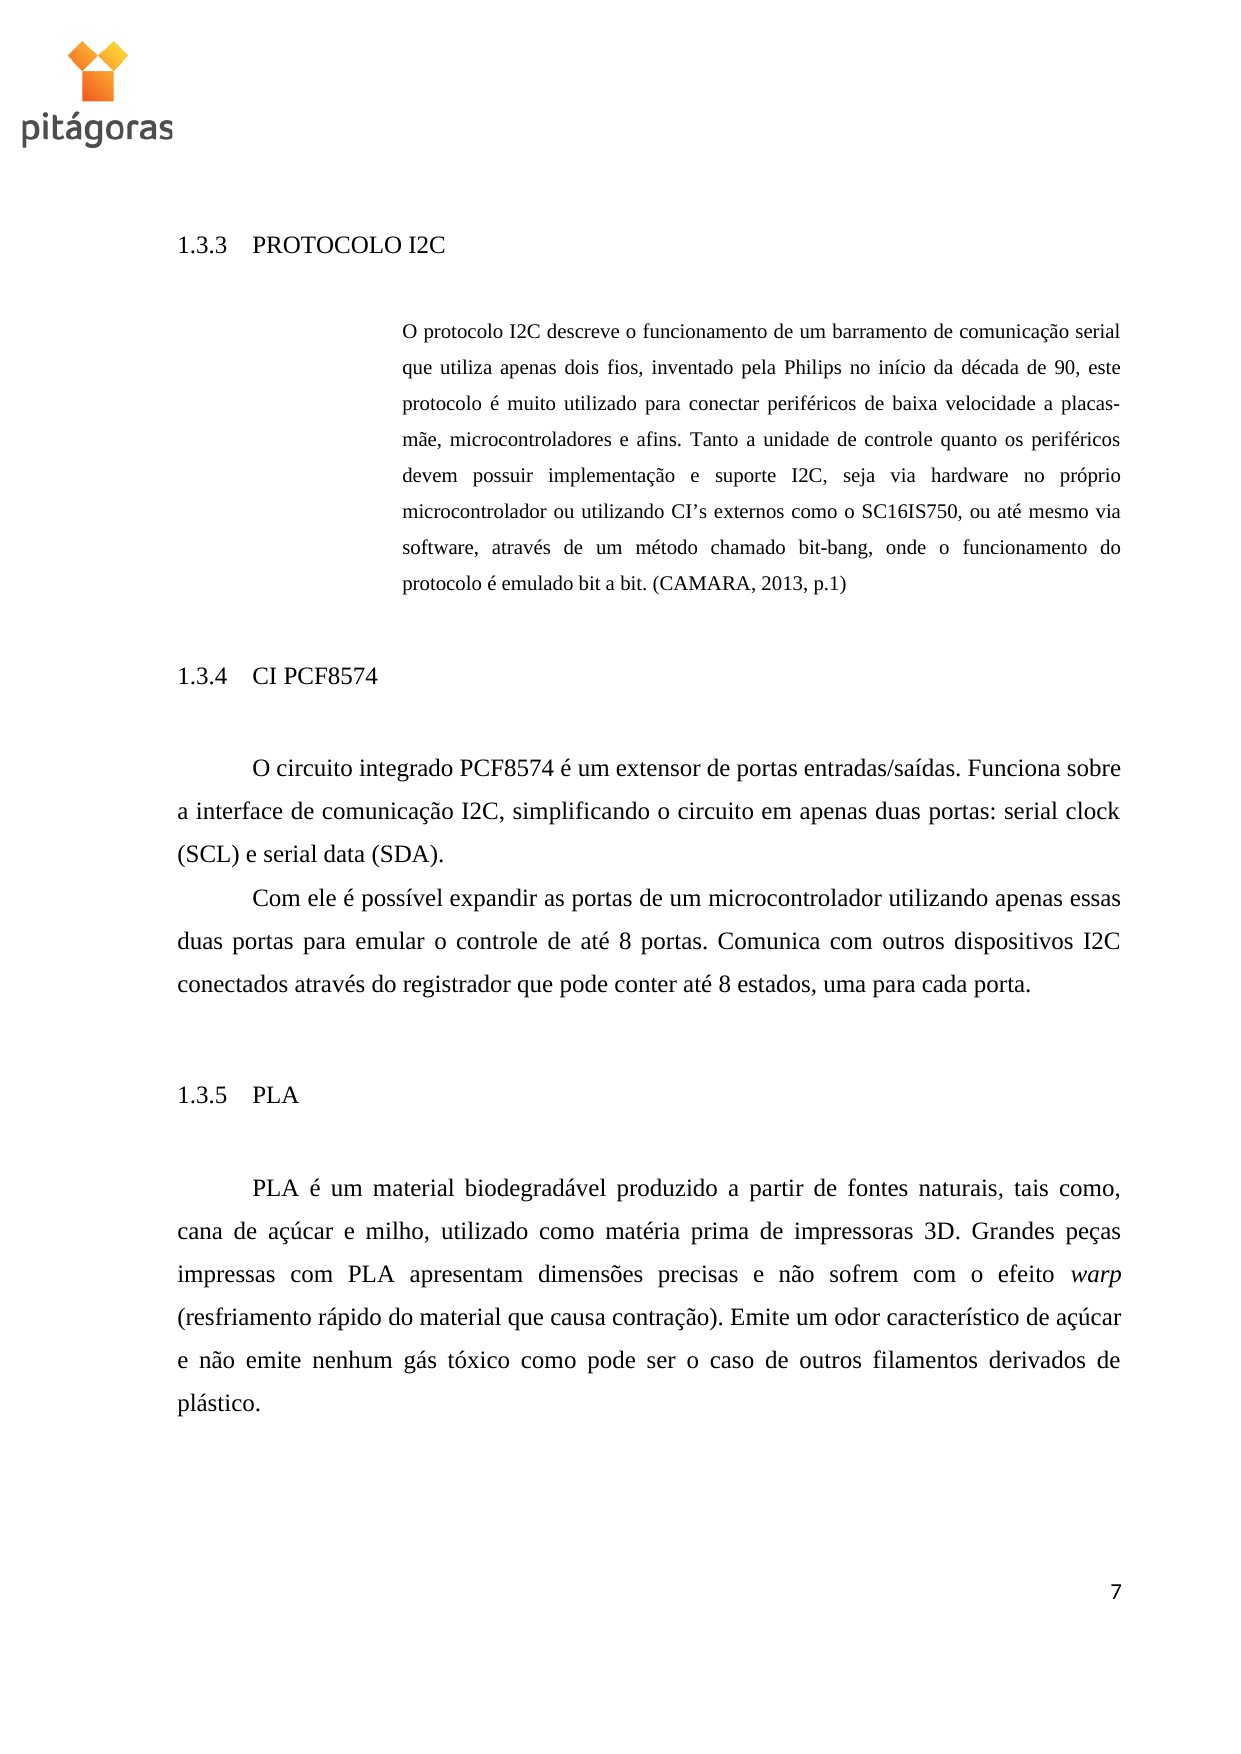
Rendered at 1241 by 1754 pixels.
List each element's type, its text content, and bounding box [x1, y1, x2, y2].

subtitle PROTOCOLO I2C [177, 230, 1122, 259]
text Com ele é possível expandir as portas de um microcontrolador utilizando apenas essas duas portas para emular o controle de até 8 portas. Comunica com outros dispositivos I2C conectados através do registrador que pode conter até 8 estados, uma para cada porta. [177, 883, 1122, 998]
subtitle PLA [177, 1080, 1122, 1109]
text O protocolo I2C descreve o funcionamento de um barramento de comunicação serial que utiliza apenas dois fios, inventado pela Philips no início da década de 90, este protocolo é muito utilizado para conectar periféricos de baixa velocidade a placas-mãe, microcontroladores e afins. Tanto a unidade de controle quanto os periféricos devem possuir implementação e suporte I2C, seja via hardware no próprio microcontrolador ou utilizando CI’s externos como o SC16IS750, ou até mesmo via software, através de um método chamado bit-bang, onde o funcionamento do protocolo é emulado bit a bit. (CAMARA, 2013, p.1) [402, 319, 1122, 595]
subtitle CI PCF8574 [177, 661, 1122, 689]
picture [22, 7, 173, 182]
text O circuito integrado PCF8574 é um extensor de portas entradas/saídas. Funciona sobre a interface de comunicação I2C, simplificando o circuito em apenas duas portas: serial clock (SCL) e serial data (SDA). [177, 753, 1122, 868]
text PLA é um material biodegradável produzido a partir de fontes naturais, tais como, cana de açúcar e milho, utilizado como matéria prima de impressoras 3D. Grandes peças impressas com PLA apresentam dimensões precisas e não sofrem com o efeito warp (resfriamento rápido do material que causa contração). Emite um odor característico de açúcar e não emite nenhum gás tóxico como pode ser o caso de outros filamentos derivados de plástico. [177, 1173, 1122, 1417]
